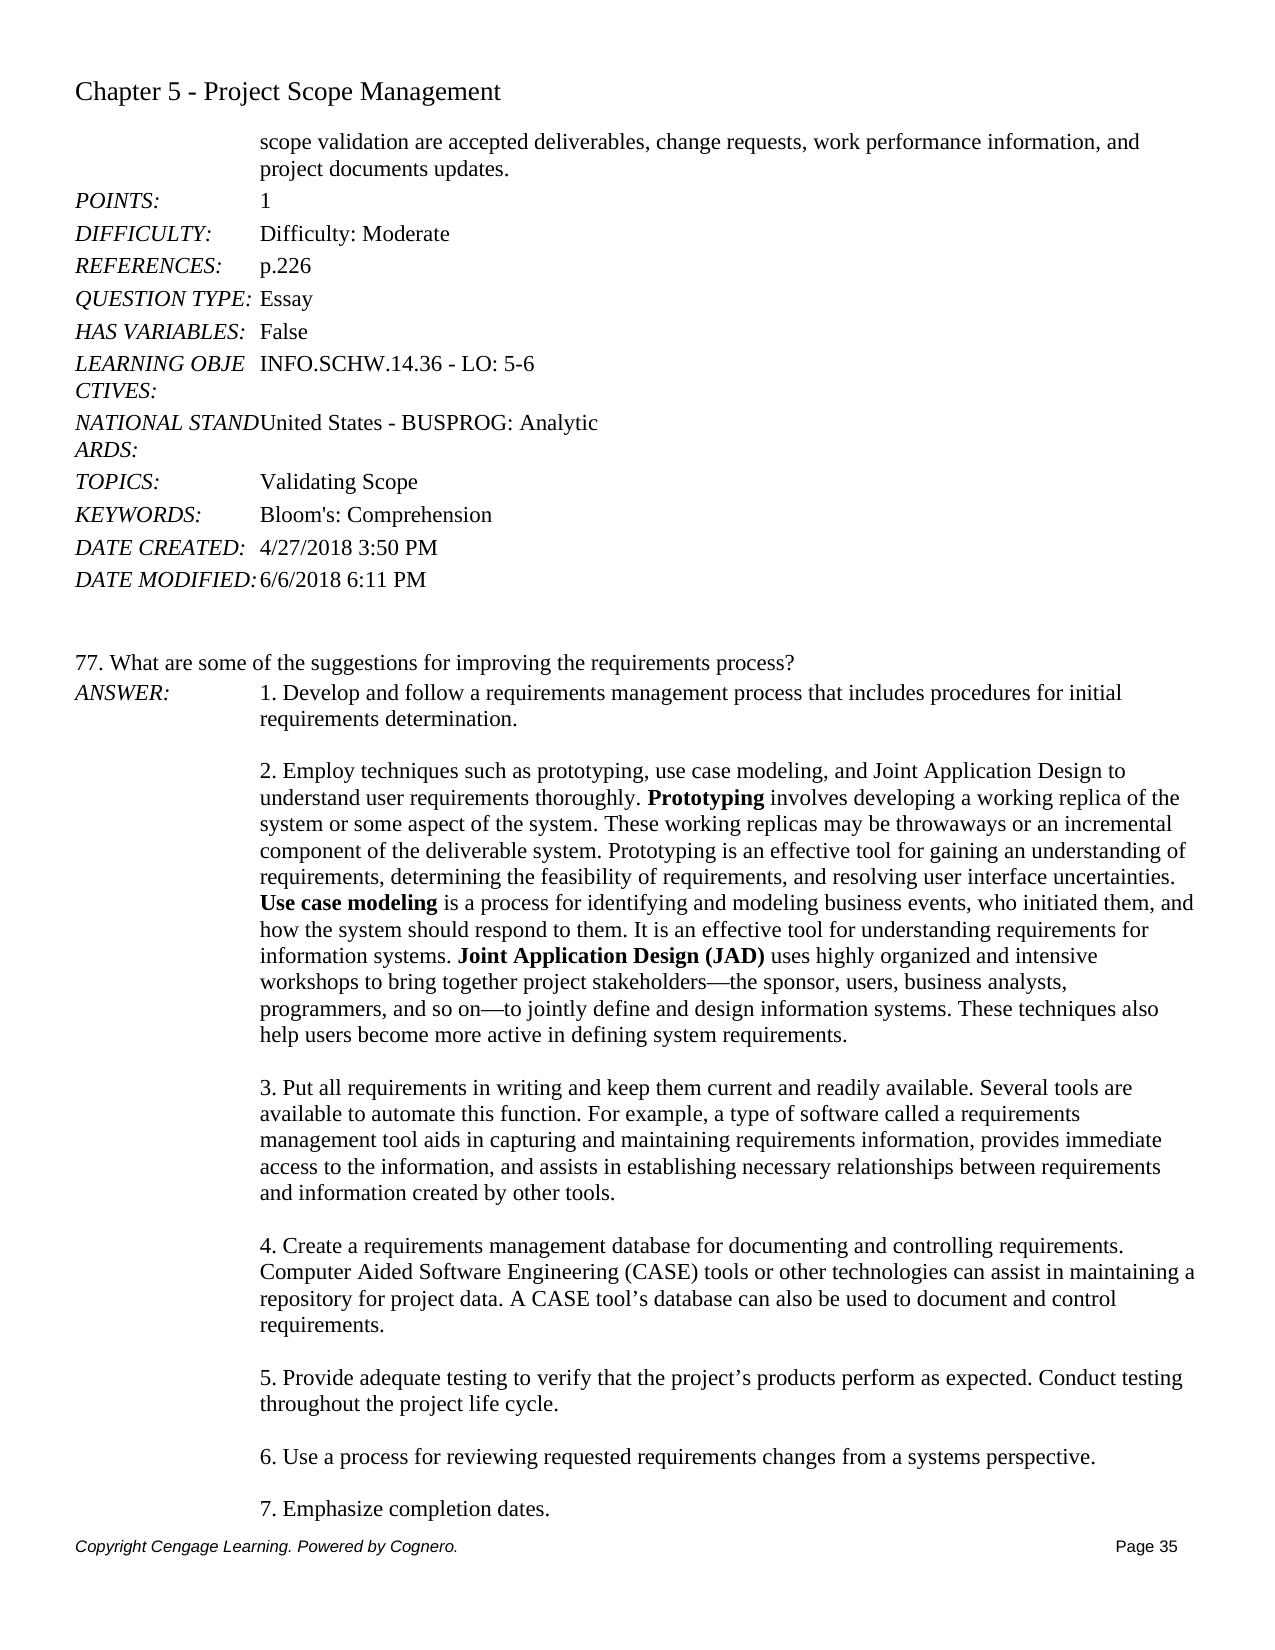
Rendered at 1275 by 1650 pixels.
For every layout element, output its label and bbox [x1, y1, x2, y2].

table_header [75, 649, 1200, 1525]
table_header [75, 125, 1200, 622]
